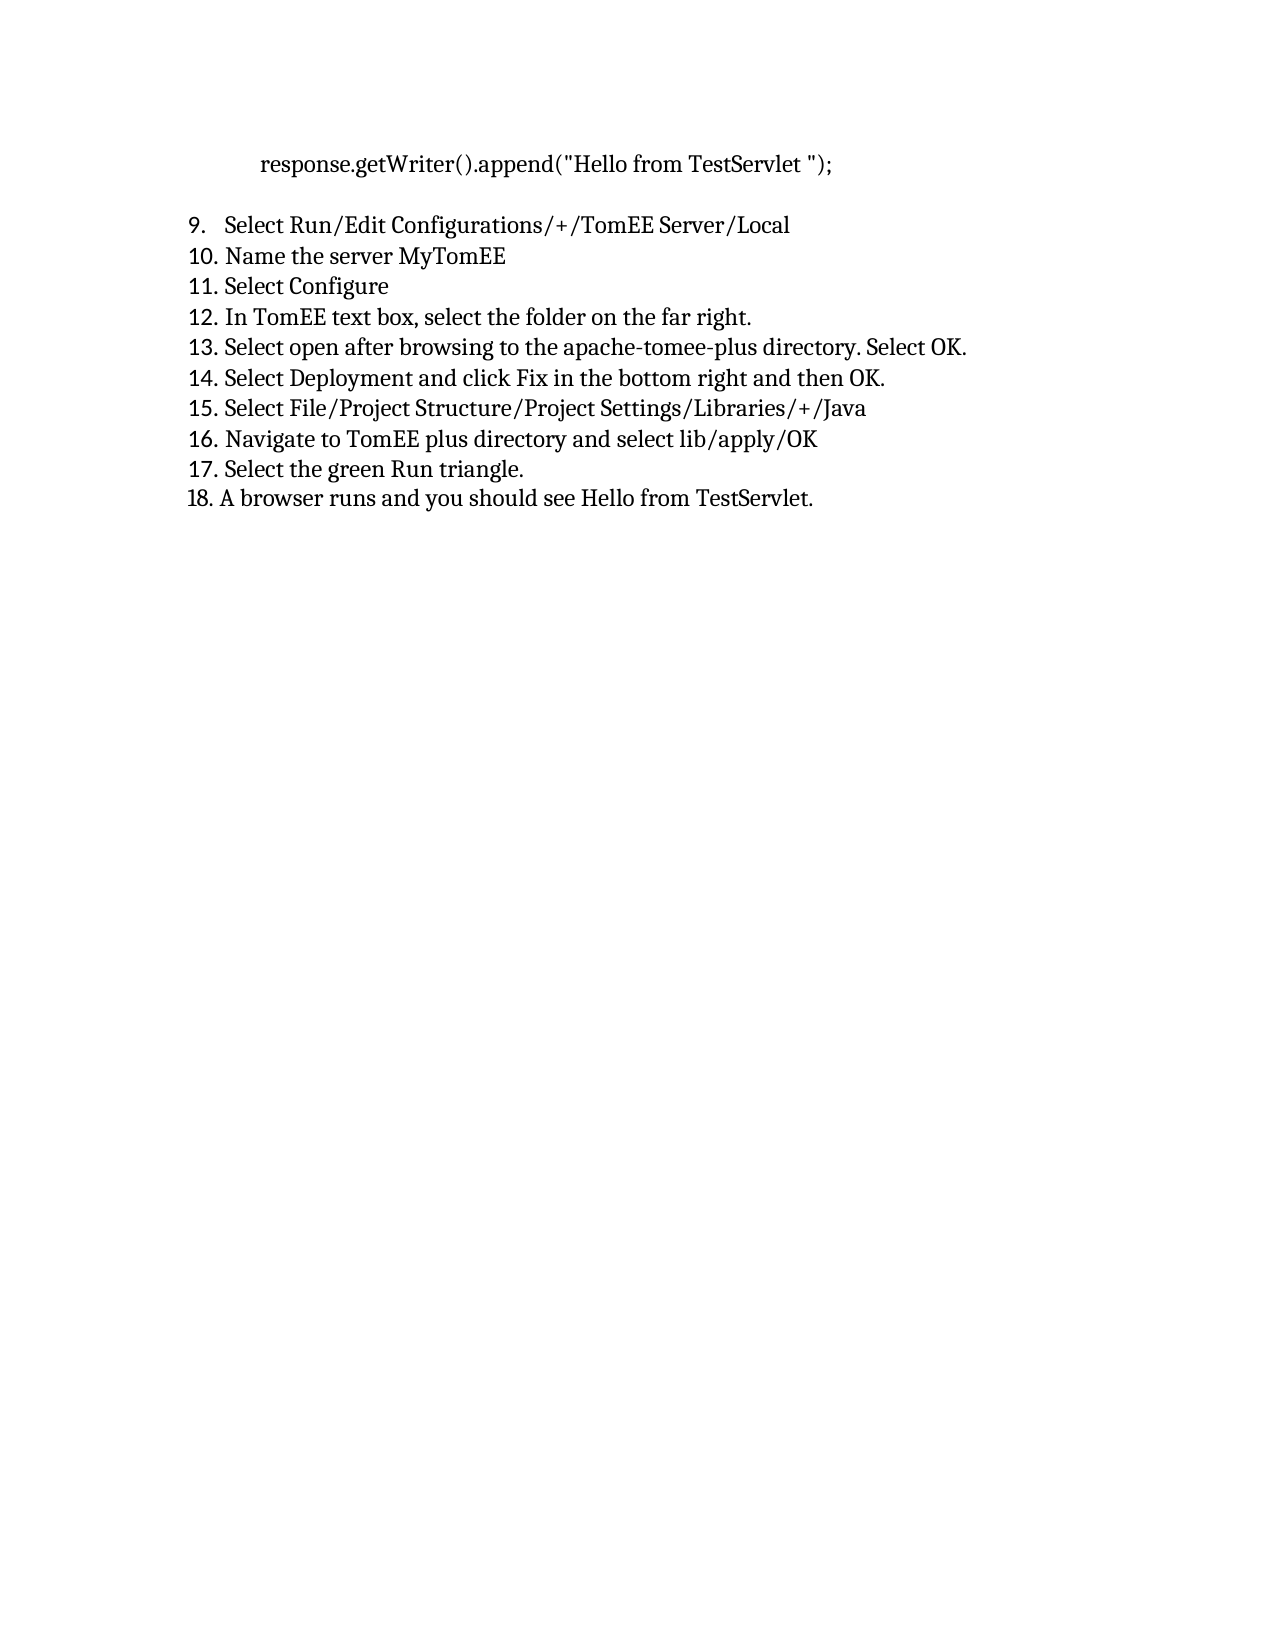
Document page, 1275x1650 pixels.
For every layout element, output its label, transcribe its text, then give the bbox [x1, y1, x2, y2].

list Select File/Project Structure/Project Settings/Libraries/+/Java [187, 392, 1125, 423]
list Select Deployment and click Fix in the bottom right and then OK. [187, 362, 1125, 392]
list Select Run/Edit Configurations/+/TomEE Server/Local [187, 209, 1125, 240]
list In TomEE text box, select the folder on the far right. [187, 301, 1125, 331]
list Select open after browsing to the apache-tomee-plus directory. Select OK. [187, 331, 1125, 362]
list Navigate to TomEE plus directory and select lib/apply/OK [187, 423, 1125, 453]
text 18. A browser runs and you should see Hello from TestServlet. [187, 484, 1125, 513]
list Select Configure [187, 270, 1125, 301]
text response.getWriter().append("Hello from TestServlet "); [150, 150, 1125, 179]
list Select the green Run triangle. [187, 453, 1125, 484]
list Name the server MyTomEE [187, 240, 1125, 270]
